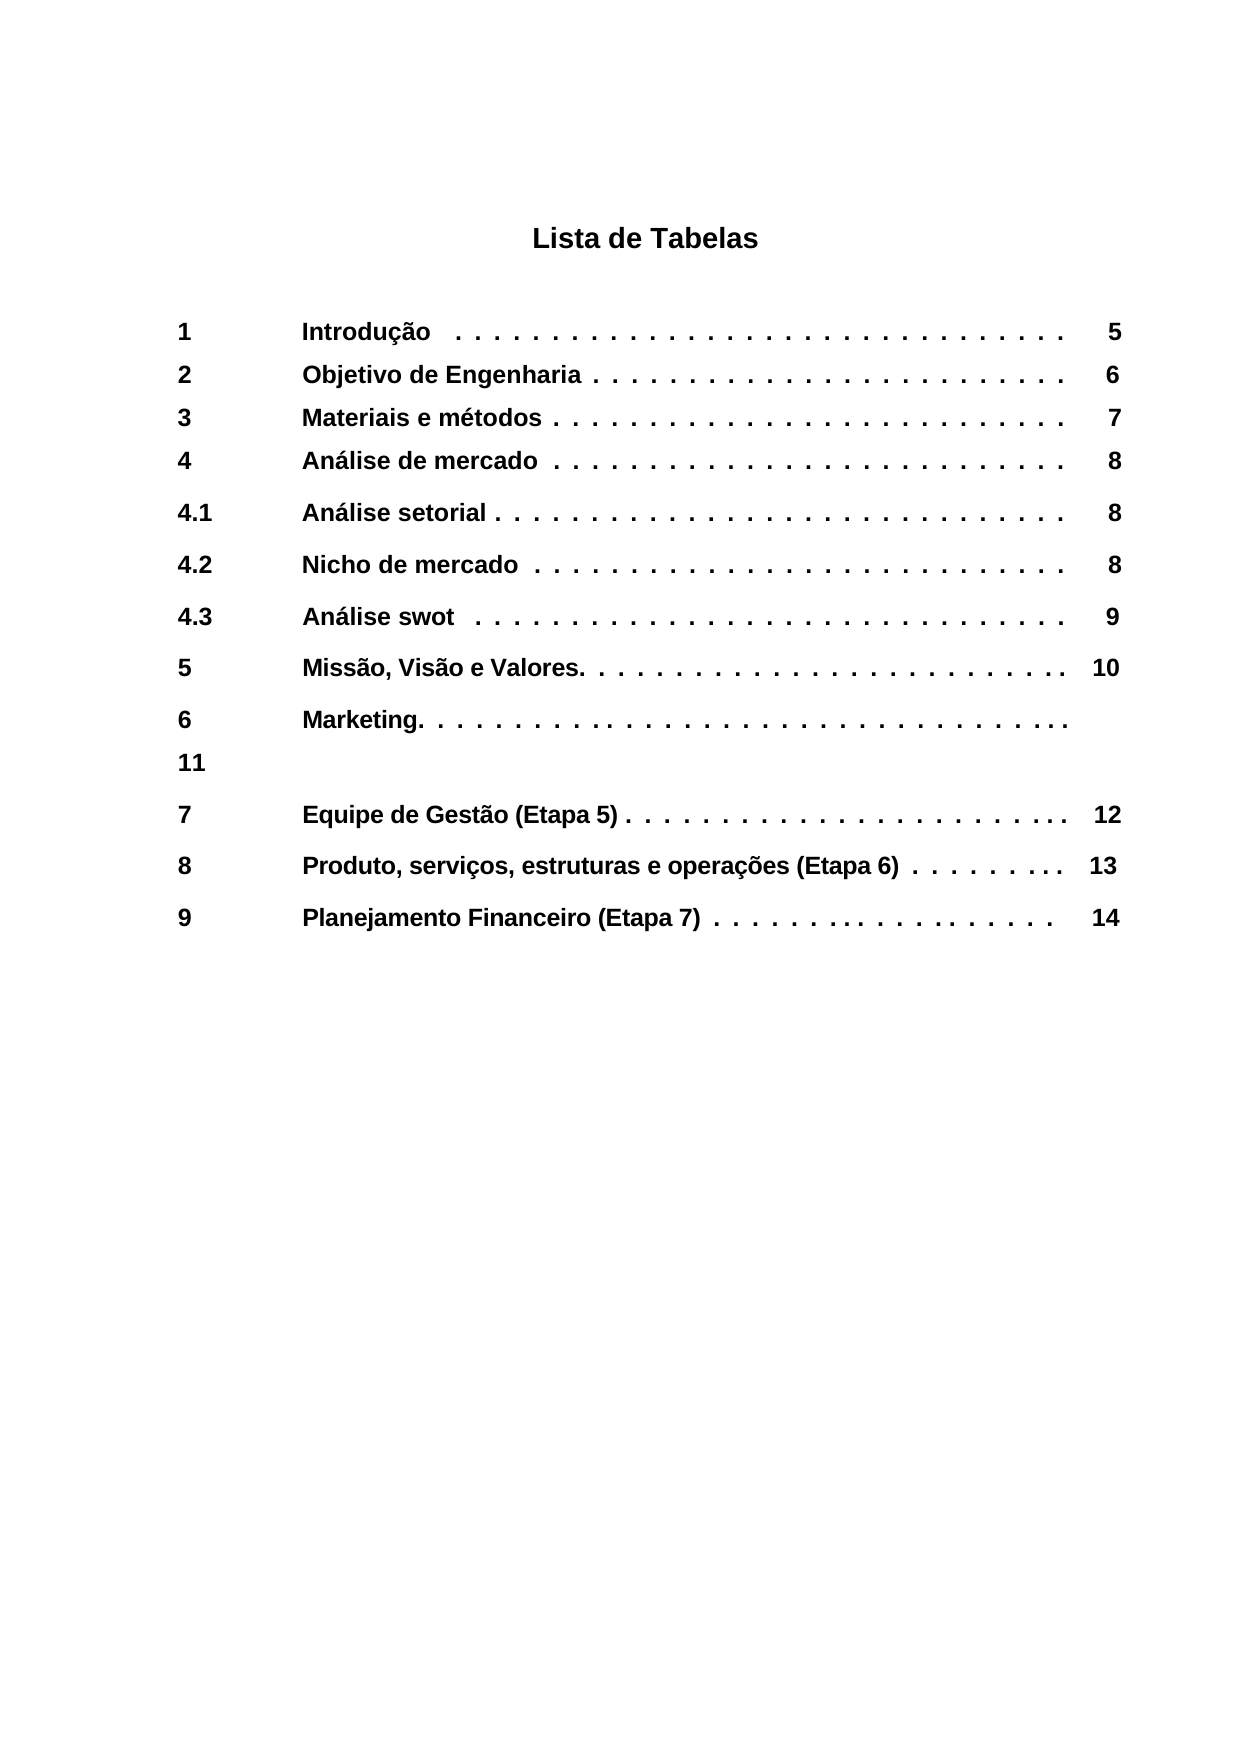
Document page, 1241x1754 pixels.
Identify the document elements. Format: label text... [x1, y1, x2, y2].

text Lista de Tabelas [404, 221, 887, 254]
text 8 Produto, serviços, estruturas e operações (Etapa 6) . . . . . . . . . 13 [178, 851, 1122, 880]
text 2 Objetivo de Engenharia . . . . . . . . . . . . . . . . . . . . . . . . . 6 [178, 360, 1122, 389]
text 4.2 Nicho de mercado . . . . . . . . . . . . . . . . . . . . . . . . . . . . 8 [177, 550, 1122, 578]
text 4.1 Análise setorial . . . . . . . . . . . . . . . . . . . . . . . . . . . . . . 8 [177, 498, 1122, 527]
text 7 Equipe de Gestão (Etapa 5) . . . . . . . . . . . . . . . . . . . . . . . . 12 [178, 799, 1122, 828]
text 5 Missão, Visão e Valores. . . . . . . . . . . . . . . . . . . . . . . . . . 10 [178, 653, 1122, 682]
text 1 Introdução . . . . . . . . . . . . . . . . . . . . . . . . . . . . . . . . 5 [177, 317, 1122, 346]
text 6 Marketing. . . . . . . . . . . . . . . . . . . . . . . . . . . . . . . . . . . 11 [178, 705, 1122, 777]
text 3 Materiais e métodos . . . . . . . . . . . . . . . . . . . . . . . . . . . 7 [177, 403, 1122, 432]
text 4 Análise de mercado . . . . . . . . . . . . . . . . . . . . . . . . . . . 8 [177, 446, 1122, 475]
text 9 Planejamento Financeiro (Etapa 7) . . . . . . . . . . . . . . . . . . . 14 [178, 903, 1122, 932]
text 4.3 Análise swot . . . . . . . . . . . . . . . . . . . . . . . . . . . . . . . 9 [178, 601, 1122, 630]
